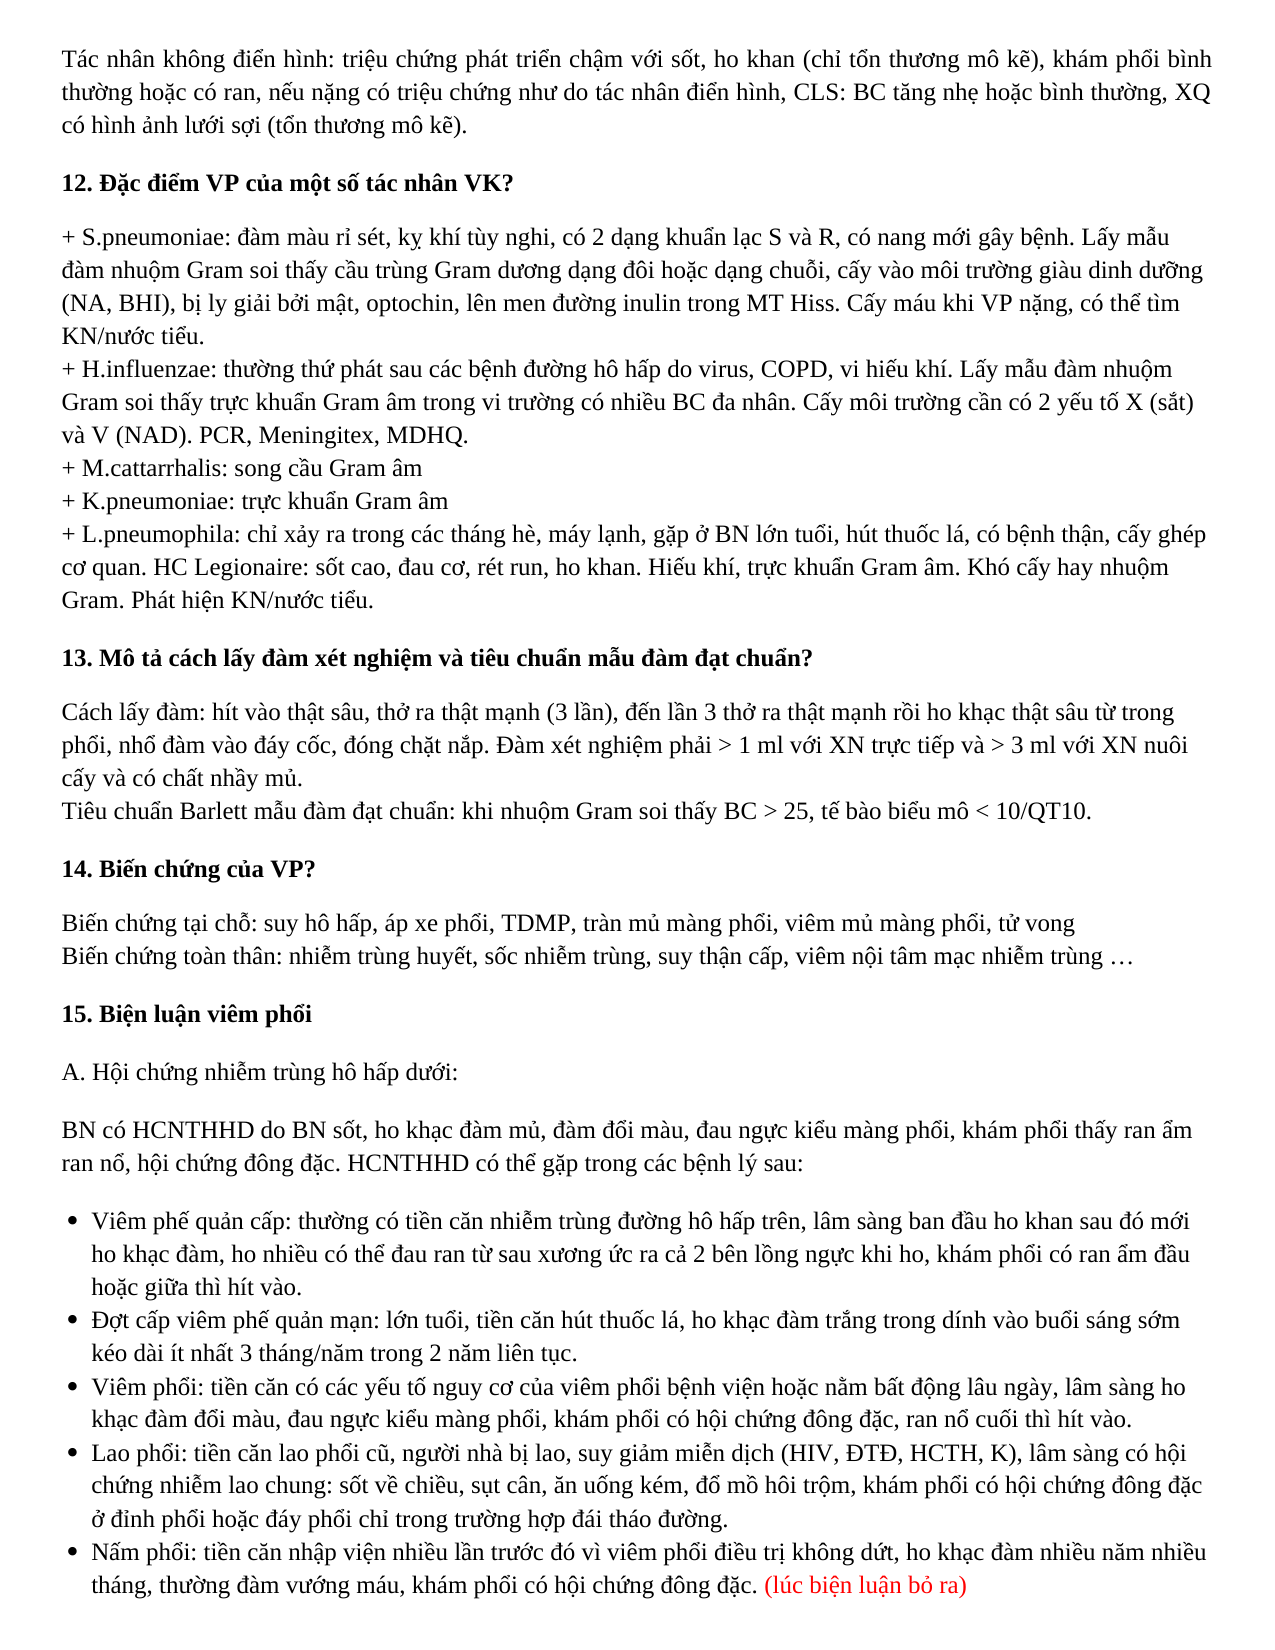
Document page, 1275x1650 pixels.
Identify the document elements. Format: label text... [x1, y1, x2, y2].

text 12. Đặc điểm VP của một số tác nhân VK? [61, 168, 1213, 197]
text 13. Mô tả cách lấy đàm xét nghiệm và tiêu chuẩn mẫu đàm đạt chuẩn? [61, 643, 1213, 672]
text Tiêu chuẩn Barlett mẫu đàm đạt chuẩn: khi nhuộm Gram soi thấy BC > 25, tế bào biểu mô < 10/QT10. [61, 796, 1213, 825]
text + M.cattarrhalis: song cầu Gram âm [61, 453, 1213, 482]
list Viêm phổi: tiền căn có các yếu tố nguy cơ của viêm phổi bệnh viện hoặc nằm bất động lâu ngày, lâm sàng ho khạc đàm đổi màu, đau ngực kiểu màng phổi, khám phổi có hội chứng đông đặc, ran nổ cuối thì hít vào. [68, 1372, 1213, 1433]
text 15. Biện luận viêm phổi [61, 999, 1213, 1028]
list Viêm phế quản cấp: thường có tiền căn nhiễm trùng đường hô hấp trên, lâm sàng ban đầu ho khan sau đó mới ho khạc đàm, ho nhiều có thể đau ran từ sau xương ức ra cả 2 bên lồng ngực khi ho, khám phổi có ran ẩm đầu hoặc giữa thì hít vào. [68, 1206, 1213, 1301]
text A. Hội chứng nhiễm trùng hô hấp dưới: [61, 1057, 1213, 1086]
text Biến chứng toàn thân: nhiễm trùng huyết, sốc nhiễm trùng, suy thận cấp, viêm nội tâm mạc nhiễm trùng … [61, 941, 1213, 970]
list Lao phổi: tiền căn lao phổi cũ, người nhà bị lao, suy giảm miễn dịch (HIV, ĐTĐ, HCTH, K), lâm sàng có hội chứng nhiễm lao chung: sốt về chiều, sụt cân, ăn uống kém, đổ mồ hôi trộm, khám phổi có hội chứng đông đặc ở đỉnh phổi hoặc đáy phổi chỉ trong trường hợp đái tháo đường. [68, 1438, 1213, 1532]
text + L.pneumophila: chỉ xảy ra trong các tháng hè, máy lạnh, gặp ở BN lớn tuổi, hút thuốc lá, có bệnh thận, cấy ghép cơ quan. HC Legionaire: sốt cao, đau cơ, rét run, ho khan. Hiếu khí, trực khuẩn Gram âm. Khó cấy hay nhuộm Gram. Phát hiện KN/nước tiểu. [61, 519, 1213, 614]
text + K.pneumoniae: trực khuẩn Gram âm [61, 486, 1213, 515]
text + S.pneumoniae: đàm màu rỉ sét, kỵ khí tùy nghi, có 2 dạng khuẩn lạc S và R, có nang mới gây bệnh. Lấy mẫu đàm nhuộm Gram soi thấy cầu trùng Gram dương dạng đôi hoặc dạng chuỗi, cấy vào môi trường giàu dinh dưỡng (NA, BHI), bị ly giải bởi mật, optochin, lên men đường inulin trong MT Hiss. Cấy máu khi VP nặng, có thể tìm KN/nước tiểu. [61, 222, 1213, 350]
list Đợt cấp viêm phế quản mạn: lớn tuổi, tiền căn hút thuốc lá, ho khạc đàm trắng trong dính vào buổi sáng sớm kéo dài ít nhất 3 tháng/năm trong 2 năm liên tục. [68, 1306, 1213, 1367]
text Biến chứng tại chỗ: suy hô hấp, áp xe phổi, TDMP, tràn mủ màng phổi, viêm mủ màng phổi, tử vong [61, 908, 1213, 937]
text Tác nhân không điển hình: triệu chứng phát triển chậm với sốt, ho khan (chỉ tổn thương mô kẽ), khám phổi bình thường hoặc có ran, nếu nặng có triệu chứng như do tác nhân điển hình, CLS: BC tăng nhẹ hoặc bình thường, XQ có hình ảnh lưới sợi (tổn thương mô kẽ). [61, 44, 1213, 139]
text + H.influenzae: thường thứ phát sau các bệnh đường hô hấp do virus, COPD, vi hiếu khí. Lấy mẫu đàm nhuộm Gram soi thấy trực khuẩn Gram âm trong vi trường có nhiều BC đa nhân. Cấy môi trường cần có 2 yếu tố X (sắt) và V (NAD). PCR, Meningitex, MDHQ. [61, 354, 1213, 449]
text Cách lấy đàm: hít vào thật sâu, thở ra thật mạnh (3 lần), đến lần 3 thở ra thật mạnh rồi ho khạc thật sâu từ trong phổi, nhổ đàm vào đáy cốc, đóng chặt nắp. Đàm xét nghiệm phải > 1 ml với XN trực tiếp và > 3 ml với XN nuôi cấy và có chất nhầy mủ. [61, 697, 1213, 792]
text 14. Biến chứng của VP? [61, 854, 1213, 883]
text BN có HCNTHHD do BN sốt, ho khạc đàm mủ, đàm đổi màu, đau ngực kiểu màng phổi, khám phổi thấy ran ẩm ran nổ, hội chứng đông đặc. HCNTHHD có thể gặp trong các bệnh lý sau: [61, 1115, 1213, 1177]
list Nấm phổi: tiền căn nhập viện nhiều lần trước đó vì viêm phổi điều trị không dứt, ho khạc đàm nhiều năm nhiều tháng, thường đàm vướng máu, khám phổi có hội chứng đông đặc. (lúc biện luận bỏ ra) [68, 1537, 1213, 1598]
